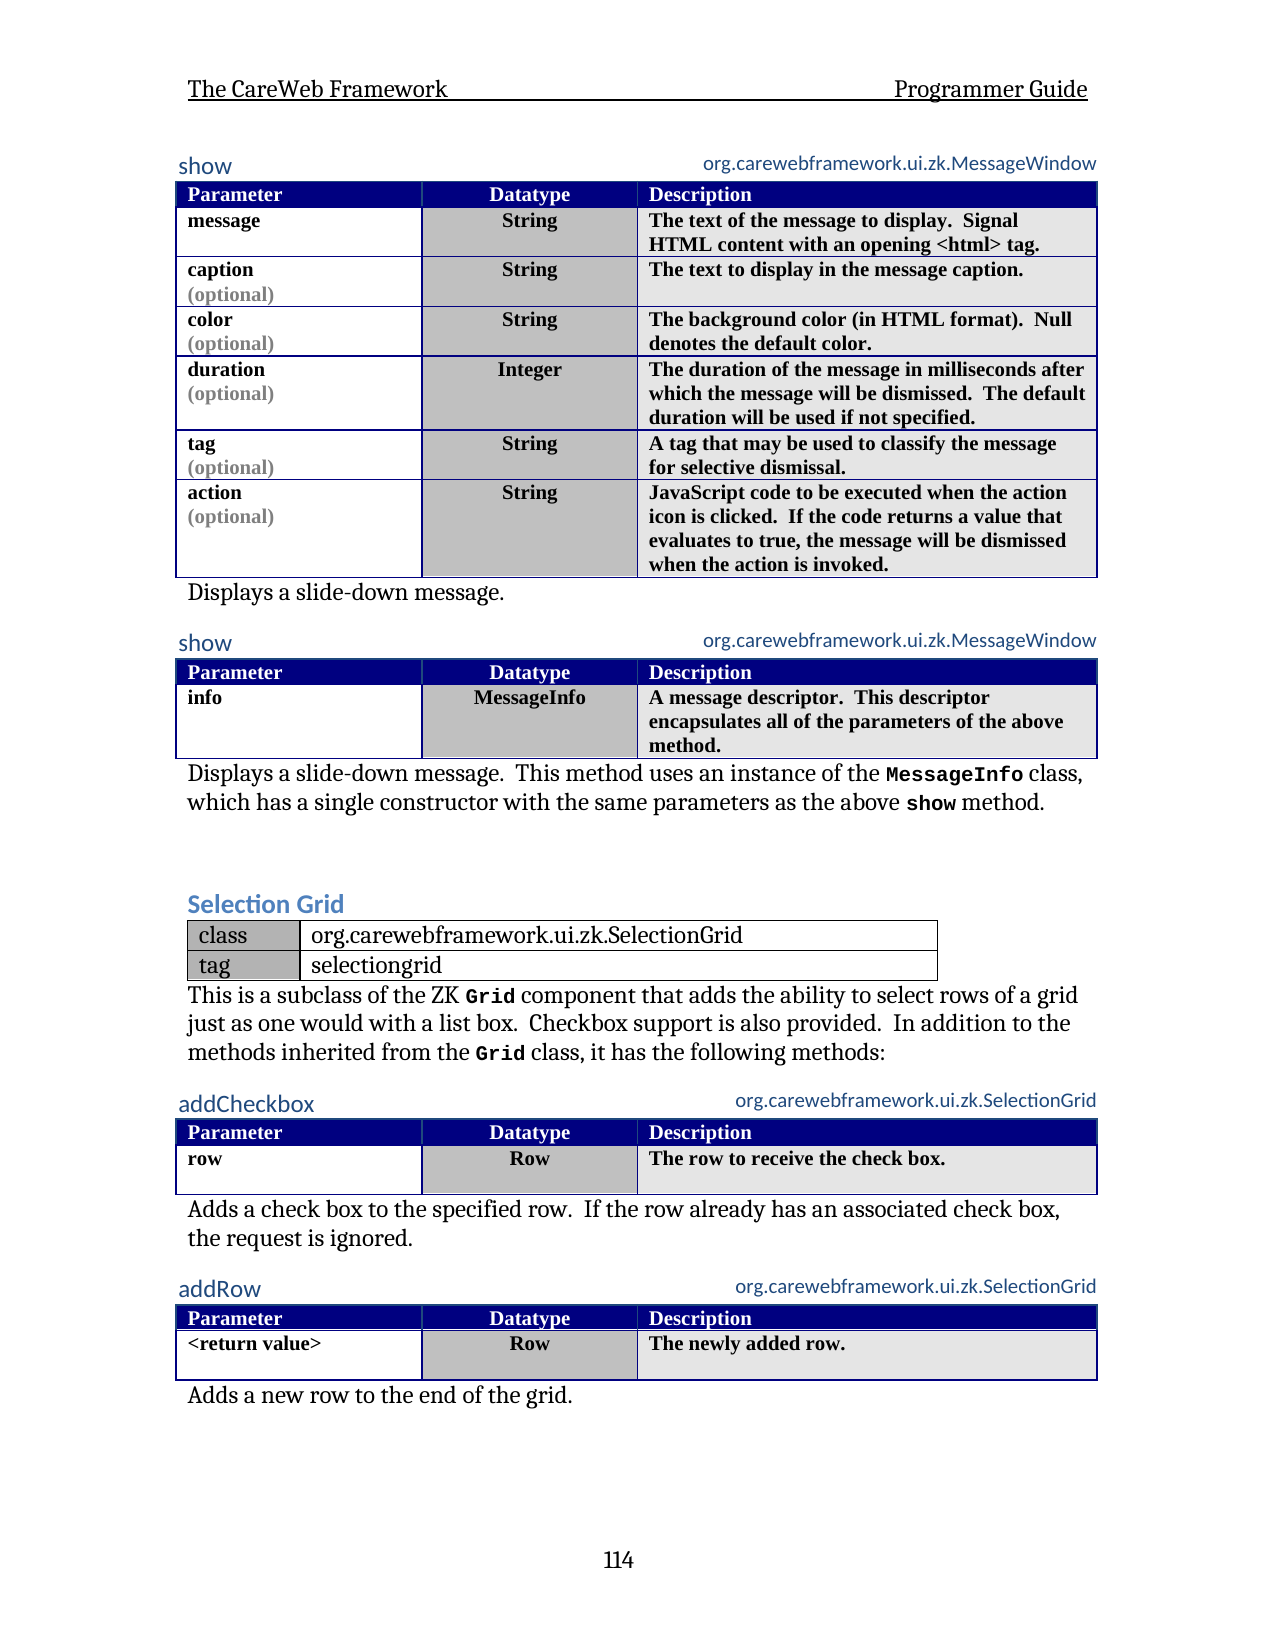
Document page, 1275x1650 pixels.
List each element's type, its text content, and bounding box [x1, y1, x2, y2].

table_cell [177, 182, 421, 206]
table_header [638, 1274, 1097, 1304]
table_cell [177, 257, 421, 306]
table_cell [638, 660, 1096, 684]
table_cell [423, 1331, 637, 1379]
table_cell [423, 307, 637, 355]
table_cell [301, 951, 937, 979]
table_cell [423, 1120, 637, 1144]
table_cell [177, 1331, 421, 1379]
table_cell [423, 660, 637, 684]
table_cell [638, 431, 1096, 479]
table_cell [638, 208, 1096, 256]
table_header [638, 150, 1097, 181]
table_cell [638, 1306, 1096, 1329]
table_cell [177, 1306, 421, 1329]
subtitle Selection Grid [187, 887, 1087, 920]
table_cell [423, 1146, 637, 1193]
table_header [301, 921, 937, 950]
text Displays a slide-down message. [187, 578, 1087, 607]
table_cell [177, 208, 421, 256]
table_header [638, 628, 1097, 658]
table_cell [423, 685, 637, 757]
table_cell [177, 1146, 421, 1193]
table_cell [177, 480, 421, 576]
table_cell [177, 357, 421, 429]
text Displays a slide-down message. This method uses an instance of the MessageInfo class, which has a single constructor with the same parameters as the above show method. [187, 759, 1087, 817]
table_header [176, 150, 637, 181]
text Adds a new row to the end of the grid. [187, 1381, 1087, 1409]
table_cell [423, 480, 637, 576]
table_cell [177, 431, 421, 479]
text This is a subclass of the ZK Grid component that adds the ability to select rows of a grid just as one would with a list box. Checkbox support is also provided. In addition to the methods inherited from the Grid class, it has the following methods: [187, 981, 1087, 1067]
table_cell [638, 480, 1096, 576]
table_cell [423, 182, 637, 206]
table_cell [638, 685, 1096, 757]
text Adds a check box to the specified row. If the row already has an associated check box, the request is ignored. [187, 1195, 1087, 1253]
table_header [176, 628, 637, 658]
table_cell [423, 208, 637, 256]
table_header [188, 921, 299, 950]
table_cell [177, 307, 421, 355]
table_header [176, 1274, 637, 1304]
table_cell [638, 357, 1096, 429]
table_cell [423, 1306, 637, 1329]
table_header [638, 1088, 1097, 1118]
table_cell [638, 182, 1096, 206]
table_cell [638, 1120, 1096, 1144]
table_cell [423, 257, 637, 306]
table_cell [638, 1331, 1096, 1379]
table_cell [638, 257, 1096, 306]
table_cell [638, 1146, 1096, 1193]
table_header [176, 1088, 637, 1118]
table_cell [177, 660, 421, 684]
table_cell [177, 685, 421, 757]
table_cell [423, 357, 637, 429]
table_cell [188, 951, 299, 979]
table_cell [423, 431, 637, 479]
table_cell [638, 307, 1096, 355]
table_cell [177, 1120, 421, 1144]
